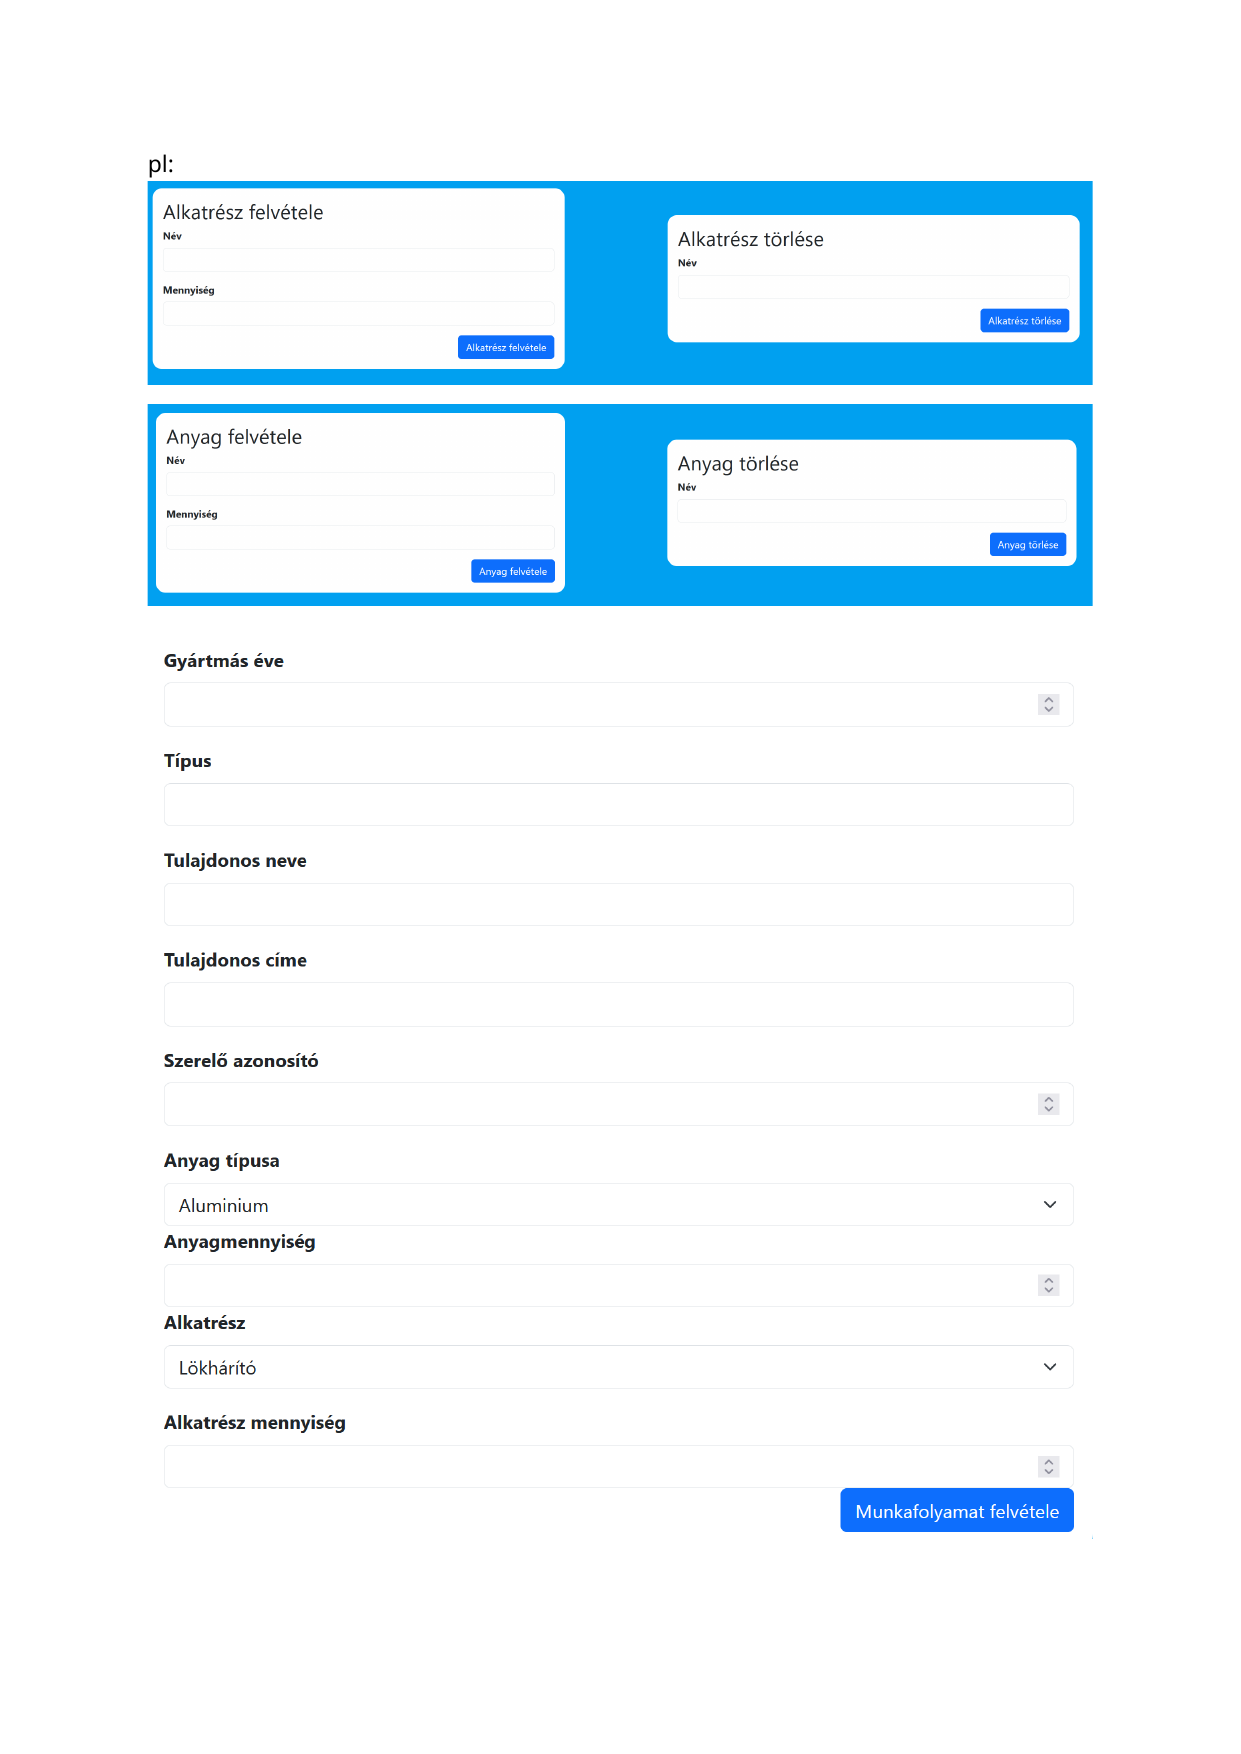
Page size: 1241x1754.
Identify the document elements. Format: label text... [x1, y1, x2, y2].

picture [157, 414, 564, 592]
picture [153, 189, 564, 368]
picture [668, 440, 1076, 565]
text pl: [148, 148, 1093, 181]
picture [668, 216, 1079, 342]
picture [147, 637, 1093, 1539]
